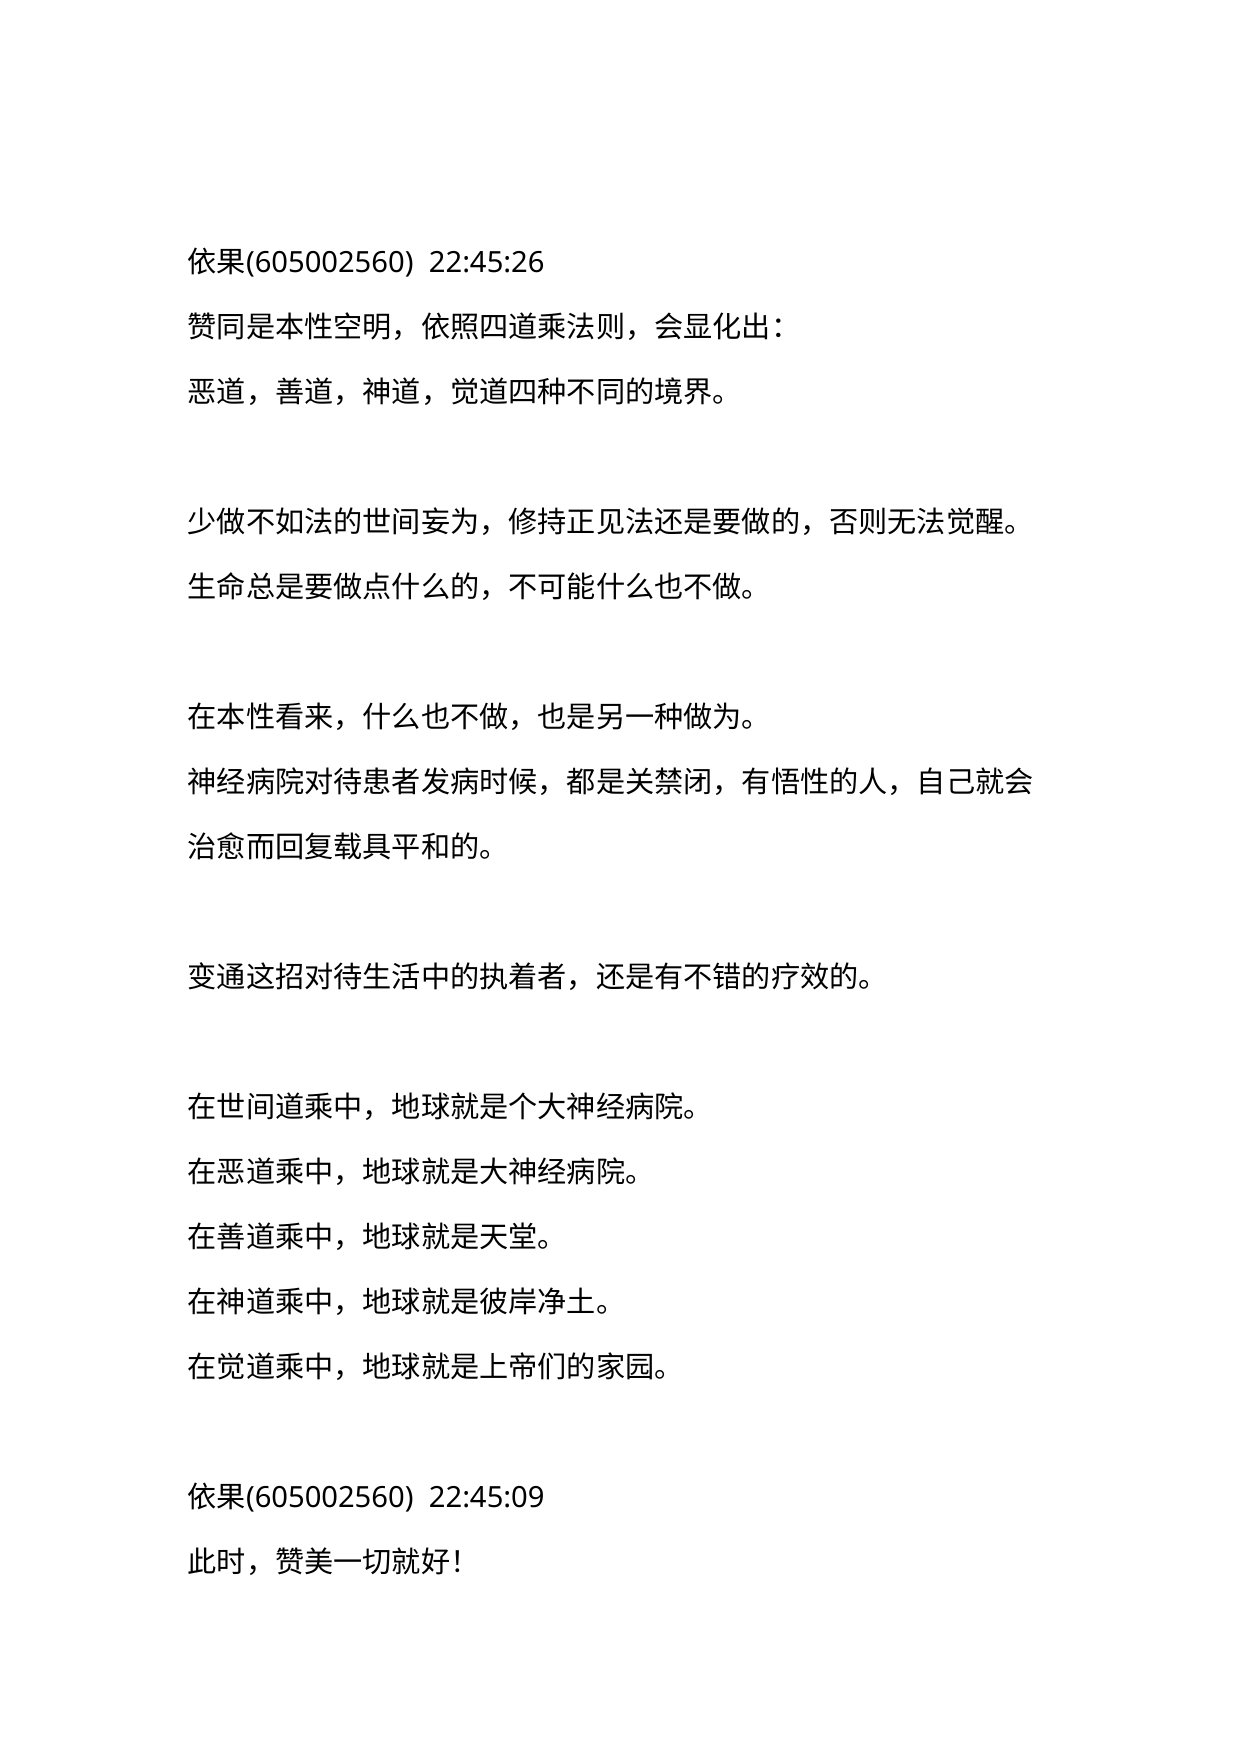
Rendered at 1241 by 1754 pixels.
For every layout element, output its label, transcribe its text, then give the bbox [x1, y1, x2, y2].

text 少做不如法的世间妄为，修持正见法还是要做的，否则无法觉醒。生命总是要做点什么的，不可能什么也不做。 在本性看来，什么也不做，也是另一种做为。 神经病院对待患者发病时候，都是关禁闭，有悟性的人，自己就会治愈而回复载具平和的。 变通这招对待生活中的执着者，还是有不错的疗效的。 [187, 422, 1053, 1007]
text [187, 162, 1053, 422]
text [187, 1397, 1053, 1592]
text 在世间道乘中，地球就是个大神经病院。 在恶道乘中，地球就是大神经病院。 在善道乘中，地球就是天堂。 在神道乘中，地球就是彼岸净土。 在觉道乘中，地球就是上帝们的家园。 [187, 1007, 1053, 1397]
